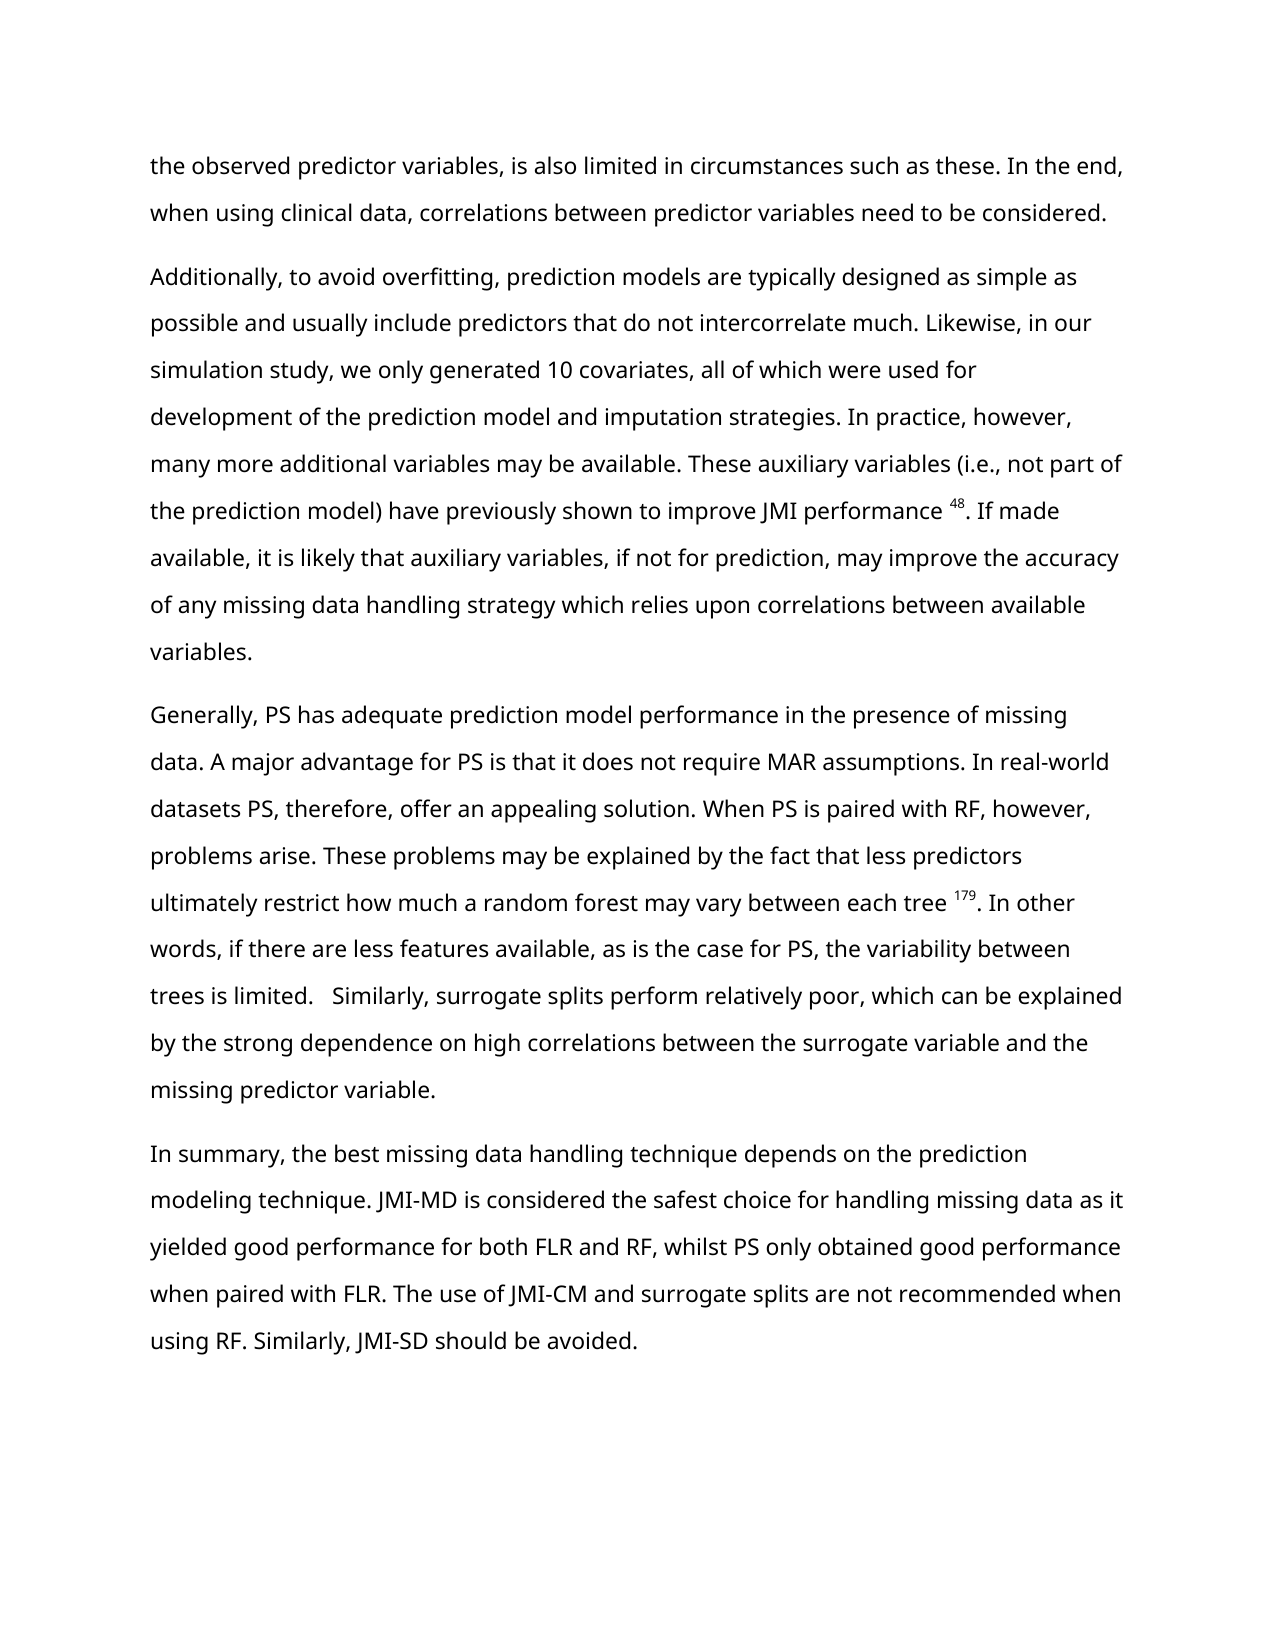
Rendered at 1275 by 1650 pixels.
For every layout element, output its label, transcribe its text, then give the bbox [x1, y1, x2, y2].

text Generally, PS has adequate prediction model performance in the presence of missing data. A major advantage for PS is that it does not require MAR assumptions. In real-world datasets PS, therefore, offer an appealing solution. When PS is paired with RF, however, problems arise. These problems may be explained by the fact that less predictors ultimately restrict how much a random forest may vary between each tree 179. In other words, if there are less features available, as is the case for PS, the variability between trees is limited. Similarly, surrogate splits perform relatively poor, which can be explained by the strong dependence on high correlations between the surrogate variable and the missing predictor variable. [150, 699, 1125, 1105]
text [150, 150, 1125, 228]
text In summary, the best missing data handling technique depends on the prediction modeling technique. JMI-MD is considered the safest choice for handling missing data as it yielded good performance for both FLR and RF, whilst PS only obtained good performance when paired with FLR. The use of JMI-CM and surrogate splits are not recommended when using RF. Similarly, JMI-SD should be avoided. [150, 1137, 1125, 1356]
text Additionally, to avoid overfitting, prediction models are typically designed as simple as possible and usually include predictors that do not intercorrelate much. Likewise, in our simulation study, we only generated 10 covariates, all of which were used for development of the prediction model and imputation strategies. In practice, however, many more additional variables may be available. These auxiliary variables (i.e., not part of the prediction model) have previously shown to improve JMI performance 48. If made available, it is likely that auxiliary variables, if not for prediction, may improve the accuracy of any missing data handling strategy which relies upon correlations between available variables. [150, 260, 1125, 667]
